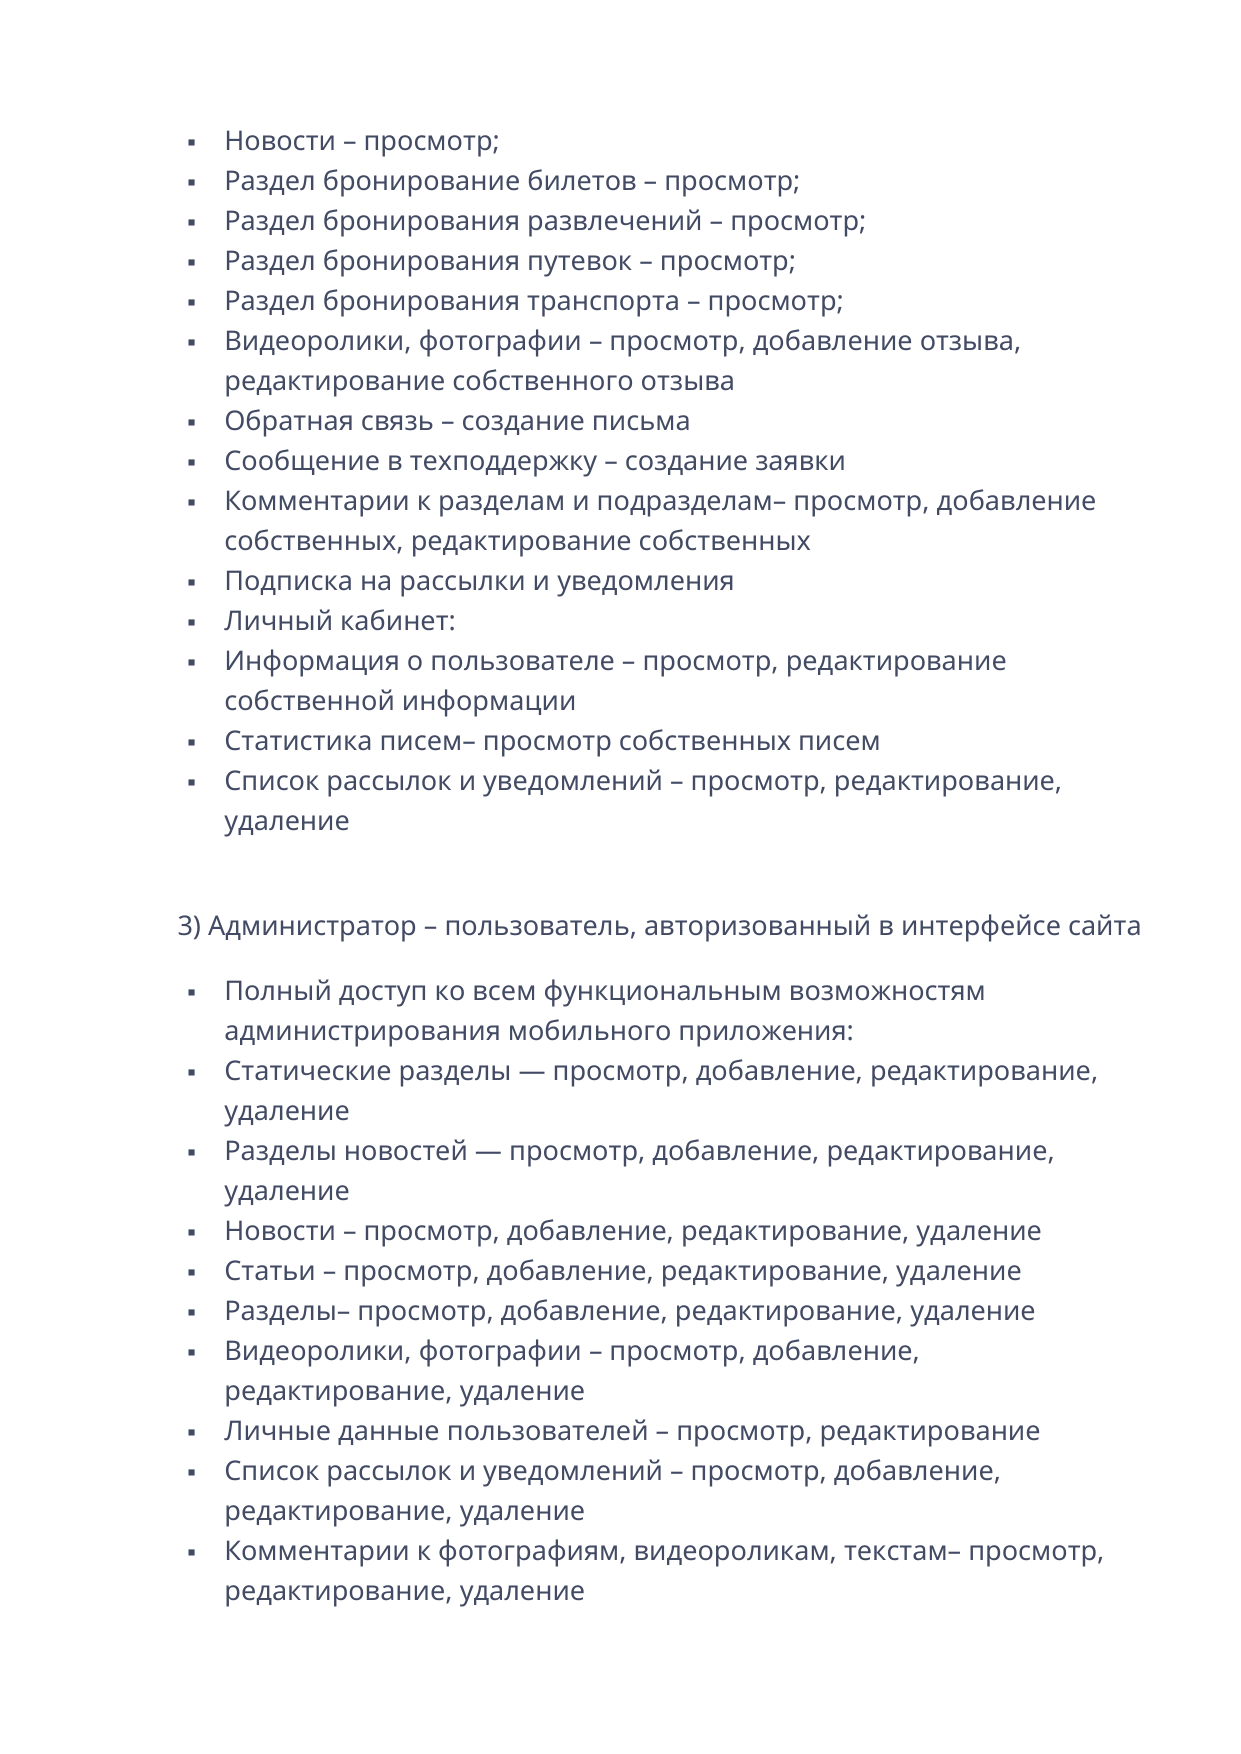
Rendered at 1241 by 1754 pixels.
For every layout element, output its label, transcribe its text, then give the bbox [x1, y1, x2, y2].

list Видеоролики, фотографии – просмотр, добавление отзыва, редактирование собственного отзыва [187, 318, 1152, 398]
list Статьи – просмотр, добавление, редактирование, удаление [187, 1248, 1152, 1288]
list Список рассылок и уведомлений – просмотр, добавление, редактирование, удаление [187, 1448, 1152, 1528]
list Подписка на рассылки и уведомления [187, 558, 1152, 598]
list Комментарии к фотографиям, видеороликам, текстам– просмотр, редактирование, удаление [187, 1528, 1152, 1608]
list Личные данные пользователей – просмотр, редактирование [187, 1408, 1152, 1448]
list Новости – просмотр; [187, 118, 1152, 158]
list Информация о пользователе – просмотр, редактирование собственной информации [187, 638, 1152, 718]
list Разделы– просмотр, добавление, редактирование, удаление [187, 1288, 1152, 1328]
list Статистика писем– просмотр собственных писем [187, 718, 1152, 758]
list Сообщение в техподдержку – создание заявки [187, 438, 1152, 478]
list Список рассылок и уведомлений – просмотр, редактирование, удаление [187, 758, 1152, 838]
text 3) Администратор – пользователь, авторизованный в интерфейсе сайта [177, 903, 1152, 943]
list Личный кабинет: [187, 598, 1152, 638]
list Комментарии к разделам и подразделам– просмотр, добавление собственных, редактирование собственных [187, 478, 1152, 558]
list Статические разделы — просмотр, добавление, редактирование, удаление [187, 1048, 1152, 1128]
list Разделы новостей — просмотр, добавление, редактирование, удаление [187, 1128, 1152, 1208]
list Видеоролики, фотографии – просмотр, добавление, редактирование, удаление [187, 1328, 1152, 1408]
list Новости – просмотр, добавление, редактирование, удаление [187, 1208, 1152, 1248]
list Полный доступ ко всем функциональным возможностям администрирования мобильного приложения: [187, 968, 1152, 1048]
list Раздел бронирования путевок – просмотр; [187, 238, 1152, 278]
list Раздел бронирование билетов – просмотр; [187, 158, 1152, 198]
list Раздел бронирования транспорта – просмотр; [187, 278, 1152, 318]
list Раздел бронирования развлечений – просмотр; [187, 198, 1152, 238]
list Обратная связь – создание письма [187, 398, 1152, 438]
